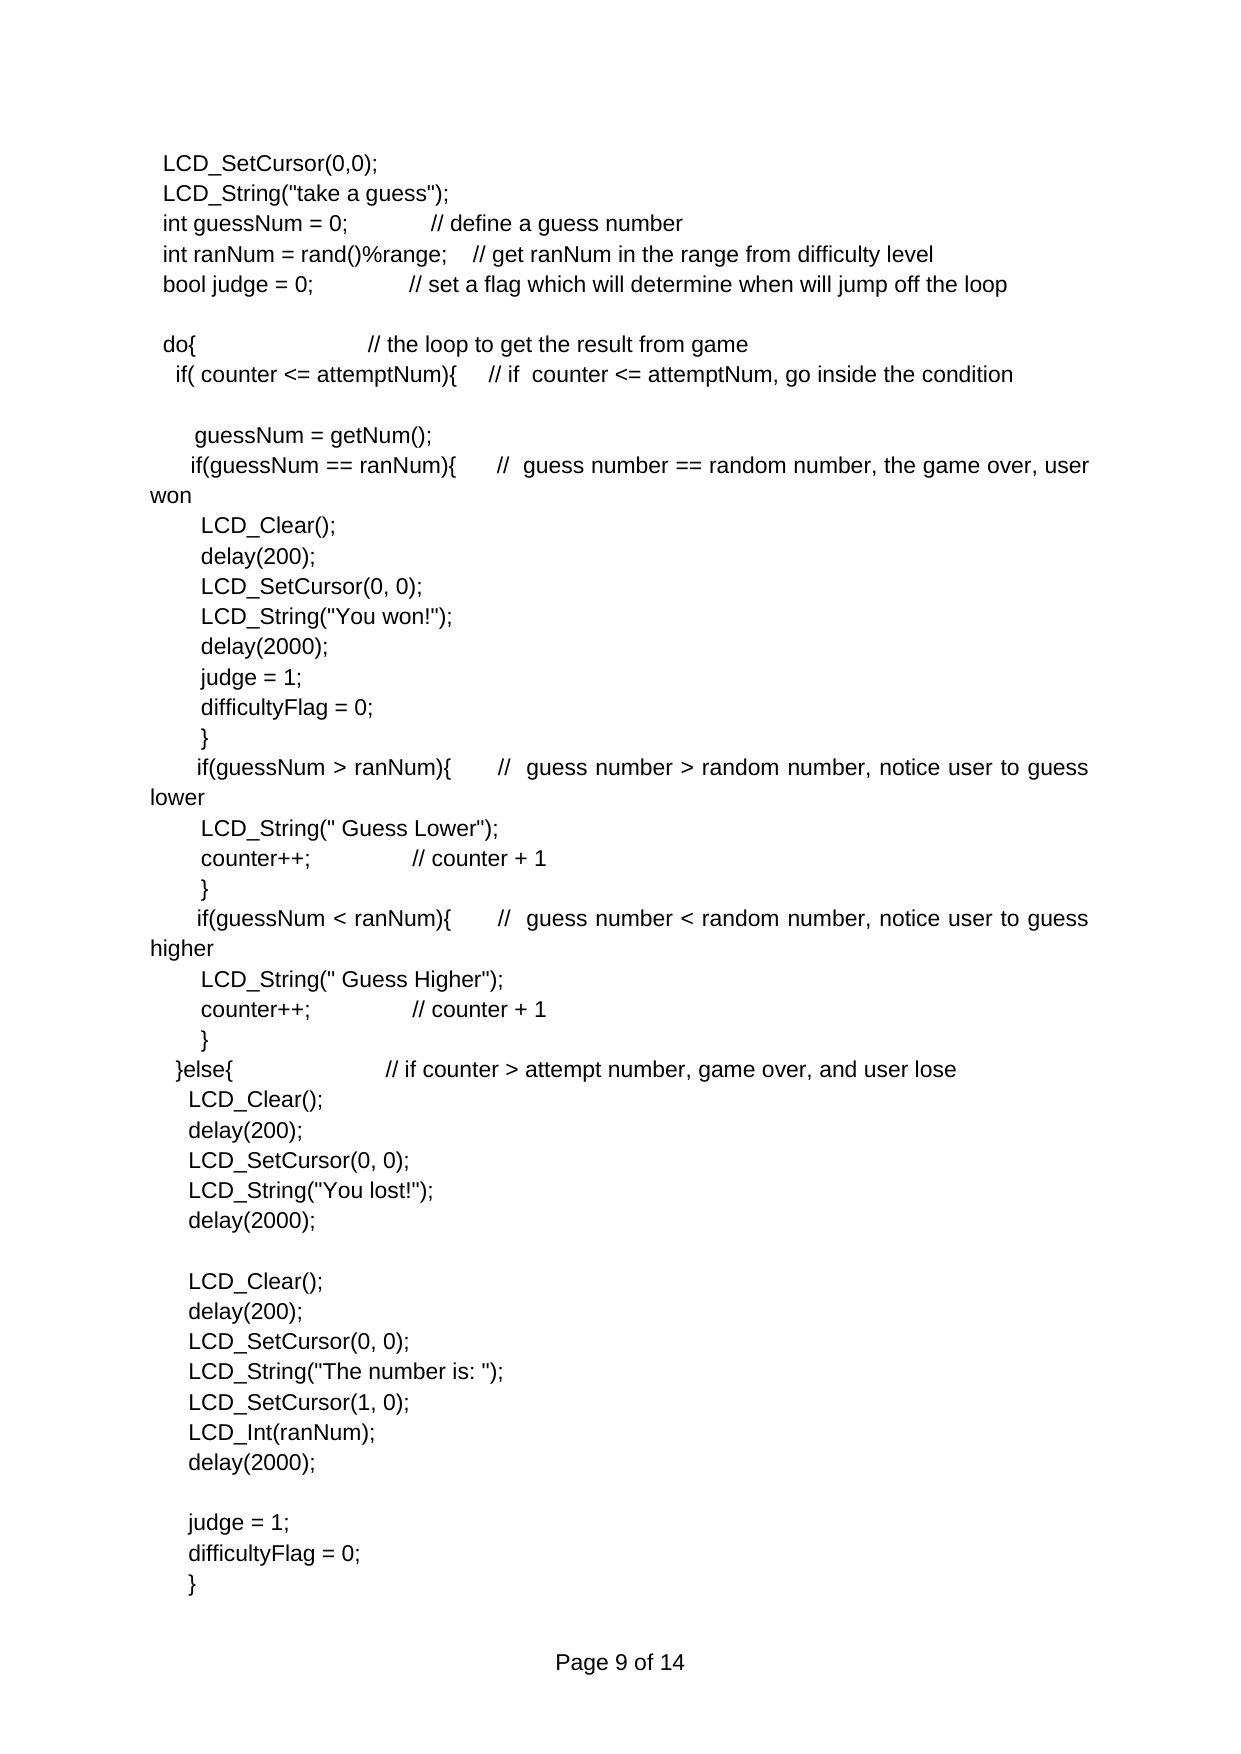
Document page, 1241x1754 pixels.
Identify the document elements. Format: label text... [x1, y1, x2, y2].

text LCD_Clear(); [150, 1268, 1090, 1294]
text do{ // the loop to get the result from game [150, 331, 1090, 358]
text judge = 1; [150, 663, 1090, 690]
text bool judge = 0; // set a flag which will determine when will jump off the loop [150, 271, 1090, 297]
text } [150, 875, 1090, 901]
text LCD_Clear(); [150, 1086, 1090, 1113]
text delay(200); [150, 543, 1090, 569]
text if(guessNum == ranNum){ // guess number == random number, the game over, user won [150, 452, 1090, 509]
text LCD_SetCursor(0, 0); [150, 1328, 1090, 1354]
text LCD_SetCursor(0, 0); [150, 573, 1090, 599]
text LCD_String("You lost!"); [150, 1177, 1090, 1203]
text delay(2000); [150, 1449, 1090, 1475]
text }else{ // if counter > attempt number, game over, and user lose [150, 1056, 1090, 1083]
text LCD_String("You won!"); [150, 603, 1090, 629]
text if(guessNum > ranNum){ // guess number > random number, notice user to guess lower [150, 754, 1090, 811]
text difficultyFlag = 0; [150, 694, 1090, 720]
text LCD_String(" Guess Lower"); [150, 814, 1090, 841]
text } [150, 1026, 1090, 1052]
text LCD_Clear(); [150, 512, 1090, 539]
text difficultyFlag = 0; [150, 1539, 1090, 1566]
text LCD_SetCursor(1, 0); [150, 1388, 1090, 1415]
text guessNum = getNum(); [150, 422, 1090, 448]
text LCD_String("take a guess"); [150, 180, 1090, 207]
text LCD_String("The number is: "); [150, 1358, 1090, 1385]
text if(guessNum < ranNum){ // guess number < random number, notice user to guess higher [150, 905, 1090, 962]
text delay(200); [150, 1298, 1090, 1324]
text LCD_SetCursor(0, 0); [150, 1147, 1090, 1173]
text } [150, 724, 1090, 750]
text delay(2000); [150, 633, 1090, 660]
text delay(2000); [150, 1207, 1090, 1234]
text int guessNum = 0; // define a guess number [150, 210, 1090, 237]
text judge = 1; [150, 1509, 1090, 1536]
text LCD_String(" Guess Higher"); [150, 966, 1090, 992]
text int ranNum = rand()%range; // get ranNum in the range from difficulty level [150, 241, 1090, 267]
text if( counter <= attemptNum){ // if counter <= attemptNum, go inside the condition [150, 361, 1090, 388]
text LCD_Int(ranNum); [150, 1419, 1090, 1445]
text } [150, 1570, 1090, 1596]
text counter++; // counter + 1 [150, 845, 1090, 871]
text delay(200); [150, 1117, 1090, 1143]
text LCD_SetCursor(0,0); [150, 150, 1090, 176]
text counter++; // counter + 1 [150, 996, 1090, 1022]
